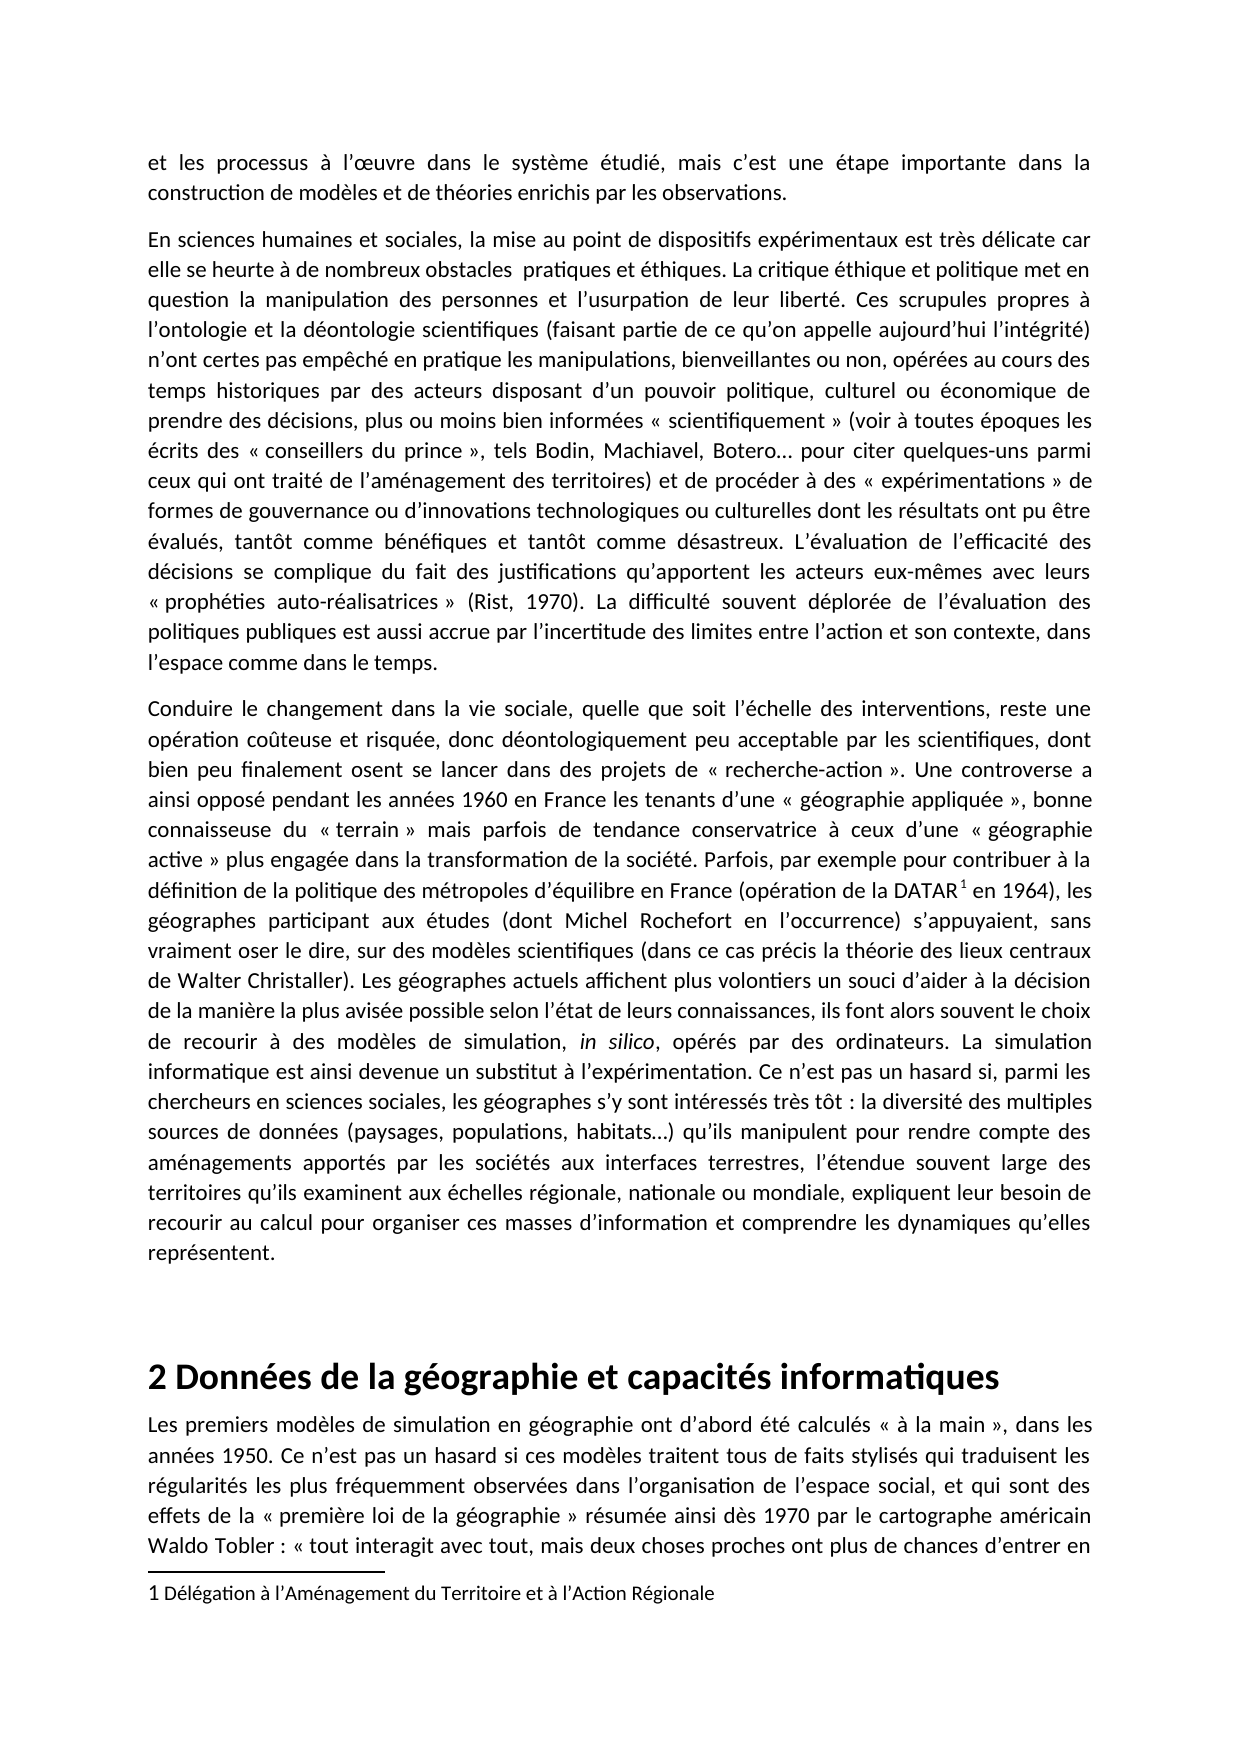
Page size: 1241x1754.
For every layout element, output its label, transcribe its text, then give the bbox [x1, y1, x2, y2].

subtitle 2 Données de la géographie et capacités informatiques [148, 1353, 1093, 1399]
text En sciences humaines et sociales, la mise au point de dispositifs expérimentaux est très délicate car elle se heurte à de nombreux obstacles pratiques et éthiques. La critique éthique et politique met en question la manipulation des personnes et l’usurpation de leur liberté. Ces scrupules propres à l’ontologie et la déontologie scientifiques (faisant partie de ce qu’on appelle aujourd’hui l’intégrité) n’ont certes pas empêché en pratique les manipulations, bienveillantes ou non, opérées au cours des temps historiques par des acteurs disposant d’un pouvoir politique, culturel ou économique de prendre des décisions, plus ou moins bien informées « scientifiquement » (voir à toutes époques les écrits des « conseillers du prince », tels Bodin, Machiavel, Botero… pour citer quelques-uns parmi ceux qui ont traité de l’aménagement des territoires) et de procéder à des « expérimentations » de formes de gouvernance ou d’innovations technologiques ou culturelles dont les résultats ont pu être évalués, tantôt comme bénéfiques et tantôt comme désastreux. L’évaluation de l’efficacité des décisions se complique du fait des justifications qu’apportent les acteurs eux-mêmes avec leurs « prophéties auto-réalisatrices » (Rist, 1970). La difficulté souvent déplorée de l’évaluation des politiques publiques est aussi accrue par l’incertitude des limites entre l’action et son contexte, dans l’espace comme dans le temps. [148, 225, 1093, 676]
text Conduire le changement dans la vie sociale, quelle que soit l’échelle des interventions, reste une opération coûteuse et risquée, donc déontologiquement peu acceptable par les scientifiques, dont bien peu finalement osent se lancer dans des projets de « recherche-action ». Une controverse a ainsi opposé pendant les années 1960 en France les tenants d’une « géographie appliquée », bonne connaisseuse du « terrain » mais parfois de tendance conservatrice à ceux d’une « géographie active » plus engagée dans la transformation de la société. Parfois, par exemple pour contribuer à la définition de la politique des métropoles d’équilibre en France (opération de la DATAR en 1964), les géographes participant aux études (dont Michel Rochefort en l’occurrence) s’appuyaient, sans vraiment oser le dire, sur des modèles scientifiques (dans ce cas précis la théorie des lieux centraux de Walter Christaller). Les géographes actuels affichent plus volontiers un souci d’aider à la décision de la manière la plus avisée possible selon l’état de leurs connaissances, ils font alors souvent le choix de recourir à des modèles de simulation, in silico, opérés par des ordinateurs. La simulation informatique est ainsi devenue un substitut à l’expérimentation. Ce n’est pas un hasard si, parmi les chercheurs en sciences sociales, les géographes s’y sont intéressés très tôt : la diversité des multiples sources de données (paysages, populations, habitats…) qu’ils manipulent pour rendre compte des aménagements apportés par les sociétés aux interfaces terrestres, l’étendue souvent large des territoires qu’ils examinent aux échelles régionale, nationale ou mondiale, expliquent leur besoin de recourir au calcul pour organiser ces masses d’information et comprendre les dynamiques qu’elles représentent. [148, 694, 1093, 1266]
